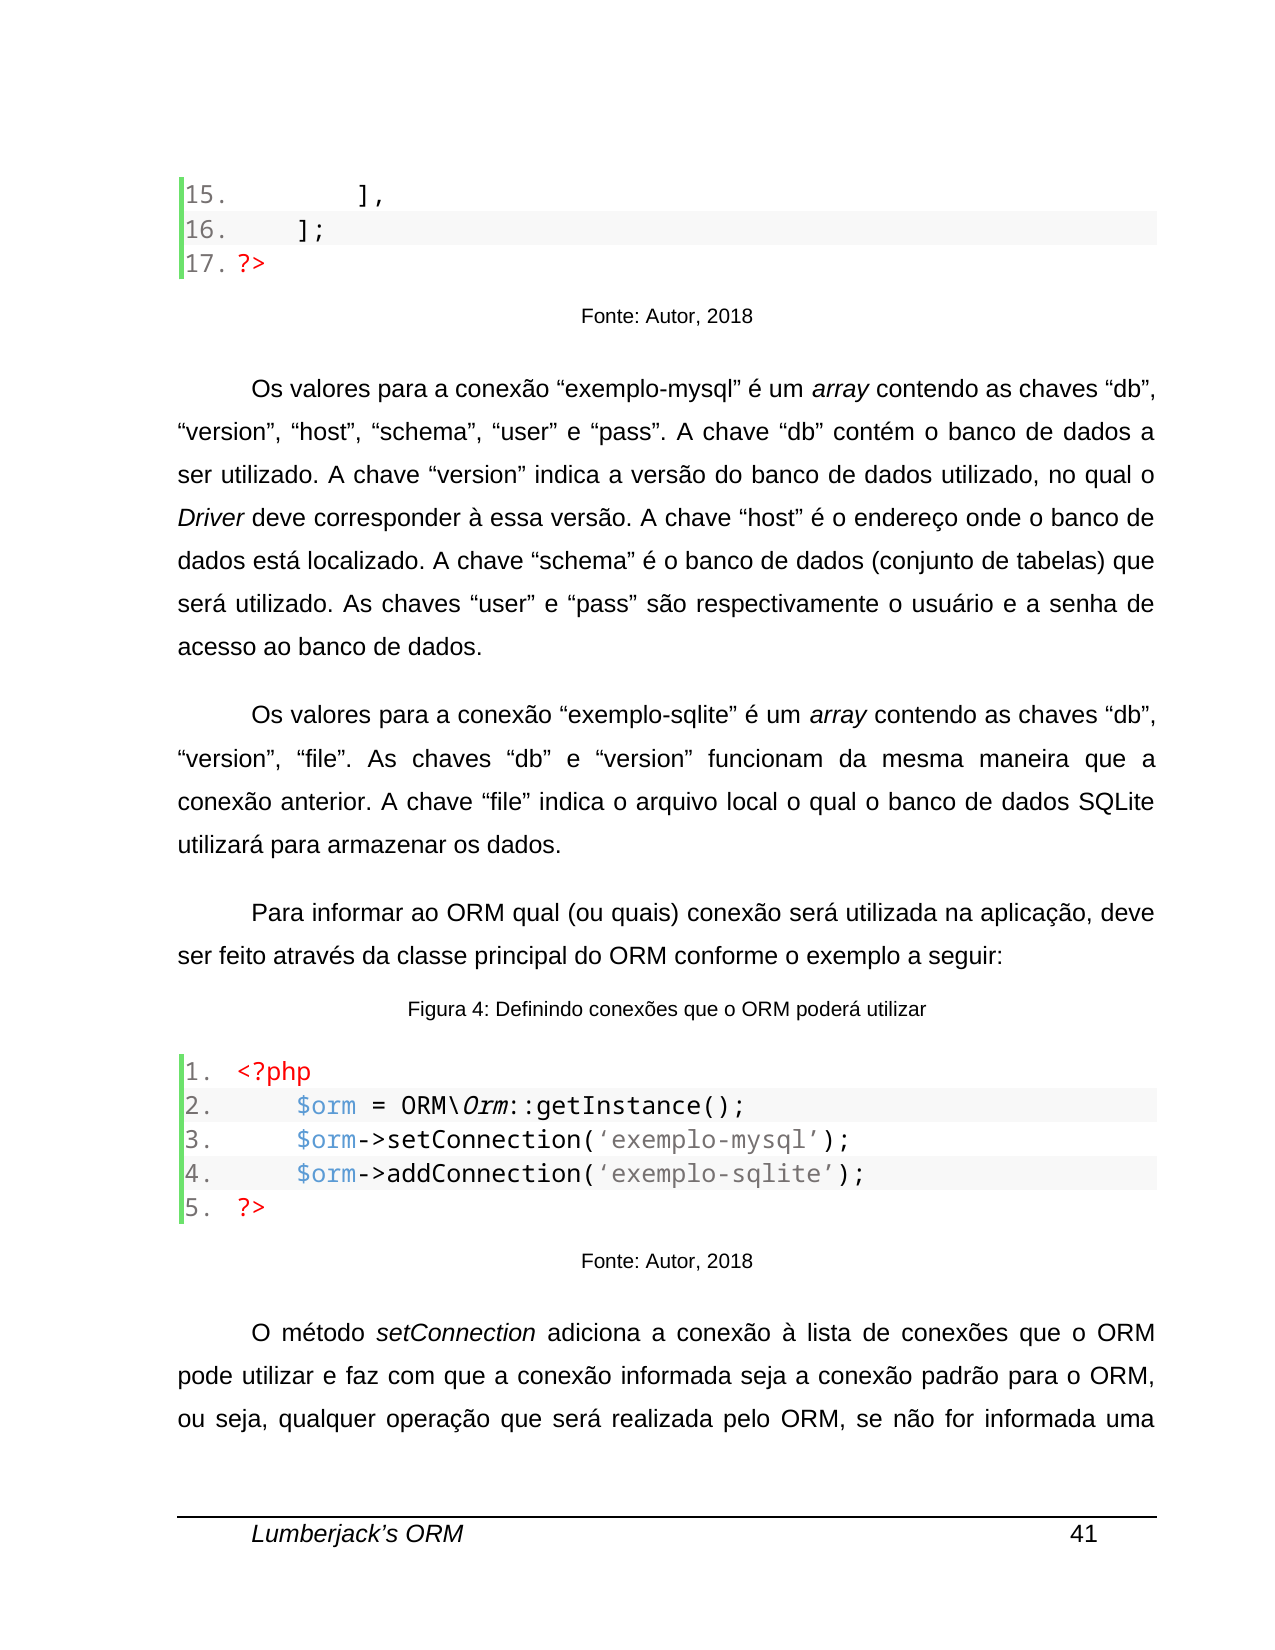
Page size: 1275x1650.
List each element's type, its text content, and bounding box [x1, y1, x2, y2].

text Figura 4: Definindo conexões que o ORM poderá utilizar [177, 997, 1157, 1021]
text Para informar ao ORM qual (ou quais) conexão será utilizada na aplicação, deve ser feito através da classe principal do ORM conforme o exemplo a seguir: [177, 898, 1157, 970]
list ]; [184, 211, 1157, 245]
list $orm->setConnection(‘exemplo-mysql’); [184, 1122, 1157, 1156]
list ?> [184, 245, 1157, 279]
list ], [184, 177, 1157, 211]
list $orm->addConnection(‘exemplo-sqlite’); [184, 1156, 1157, 1190]
list <?php [179, 1053, 1157, 1088]
text Os valores para a conexão “exemplo-sqlite” é um array contendo as chaves “db”, “version”, “file”. As chaves “db” e “version” funcionam da mesma maneira que a conexão anterior. A chave “file” indica o arquivo local o qual o banco de dados SQLite utilizará para armazenar os dados. [177, 701, 1157, 859]
list ?> [184, 1190, 1157, 1224]
text Fonte: Autor, 2018 [177, 1249, 1157, 1273]
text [177, 1318, 1157, 1433]
list $orm = ORM\Orm::getInstance(); [184, 1088, 1157, 1122]
text Os valores para a conexão “exemplo-mysql” é um array contendo as chaves “db”, “version”, “host”, “schema”, “user” e “pass”. A chave “db” contém o banco de dados a ser utilizado. A chave “version” indica a versão do banco de dados utilizado, no qual o Driver deve corresponder à essa versão. A chave “host” é o endereço onde o banco de dados está localizado. A chave “schema” é o banco de dados (conjunto de tabelas) que será utilizado. As chaves “user” e “pass” são respectivamente o usuário e a senha de acesso ao banco de dados. [177, 374, 1157, 661]
text Fonte: Autor, 2018 [177, 304, 1157, 328]
